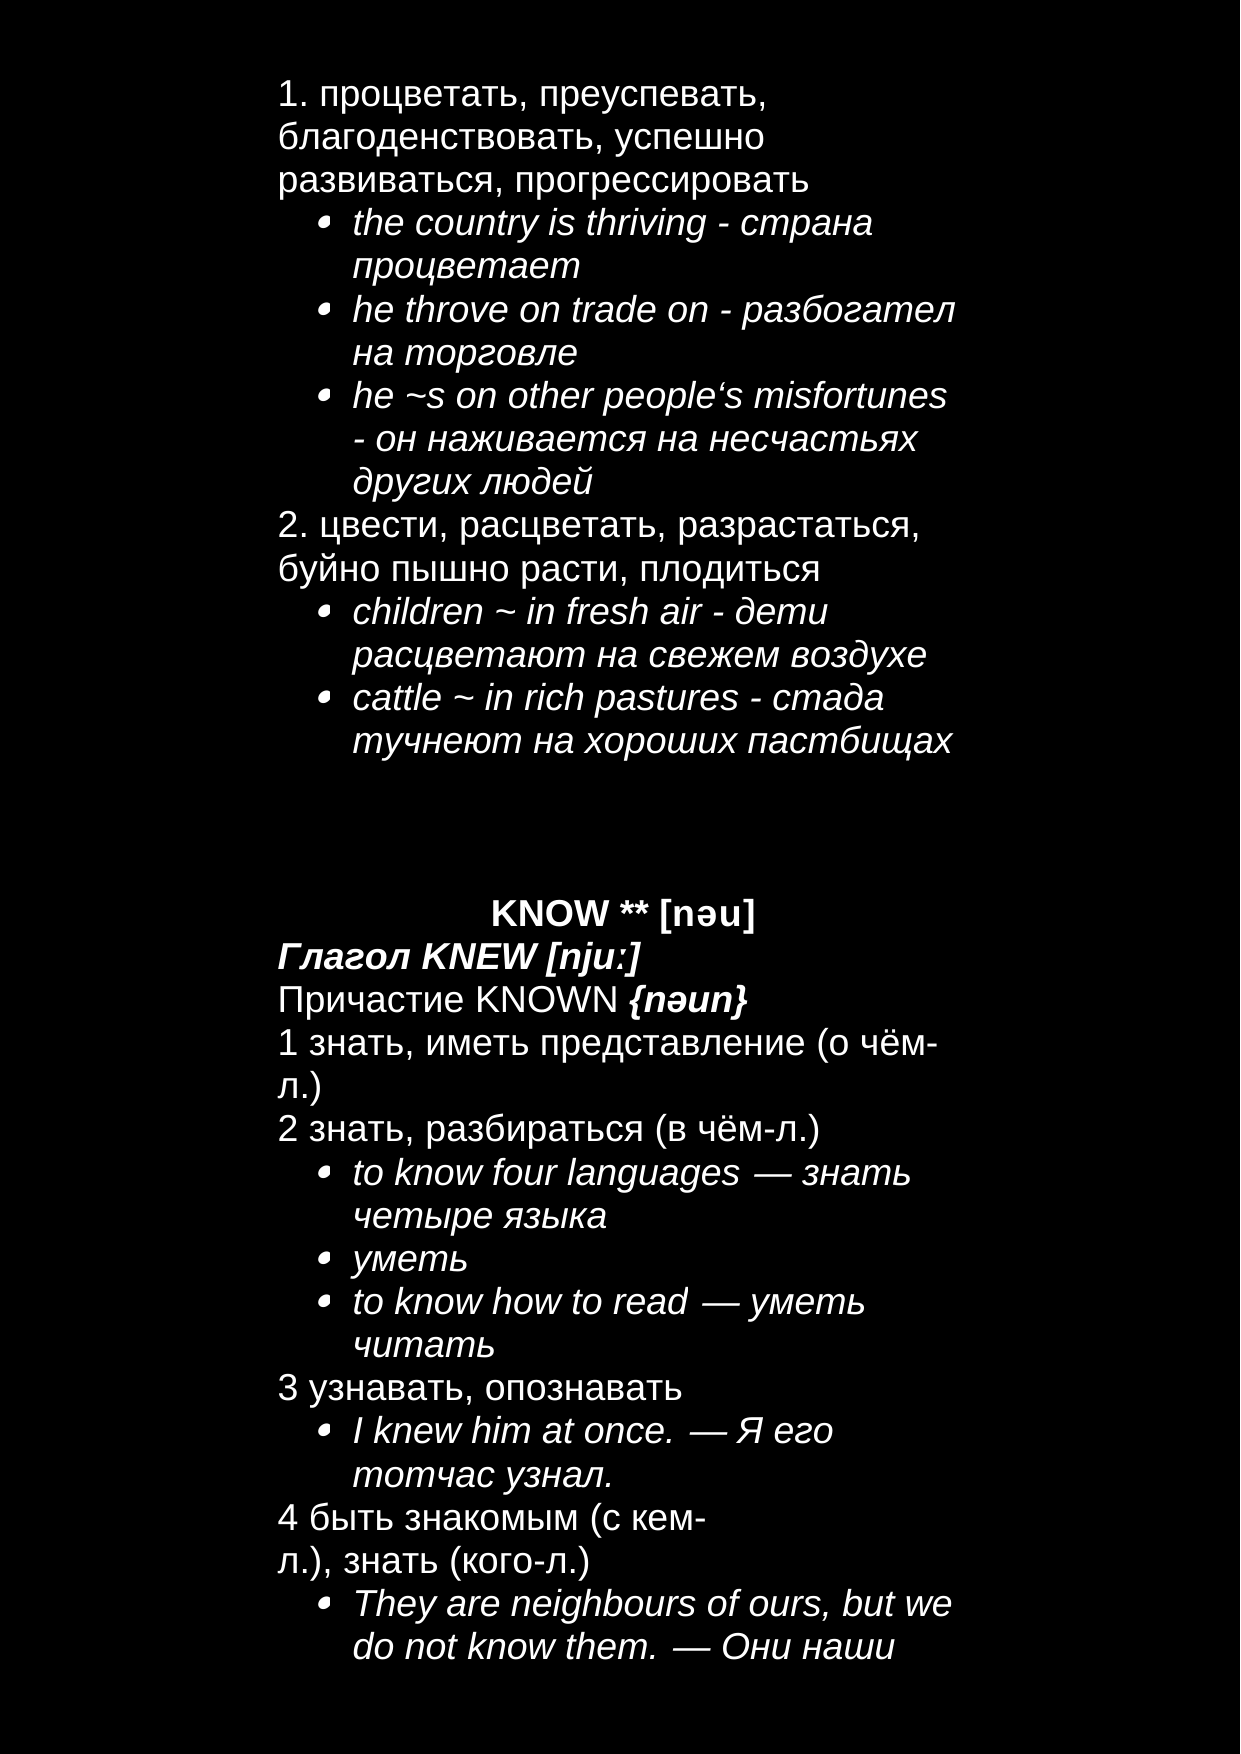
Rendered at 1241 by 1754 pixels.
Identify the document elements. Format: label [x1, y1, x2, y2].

table_header [270, 62, 976, 1677]
